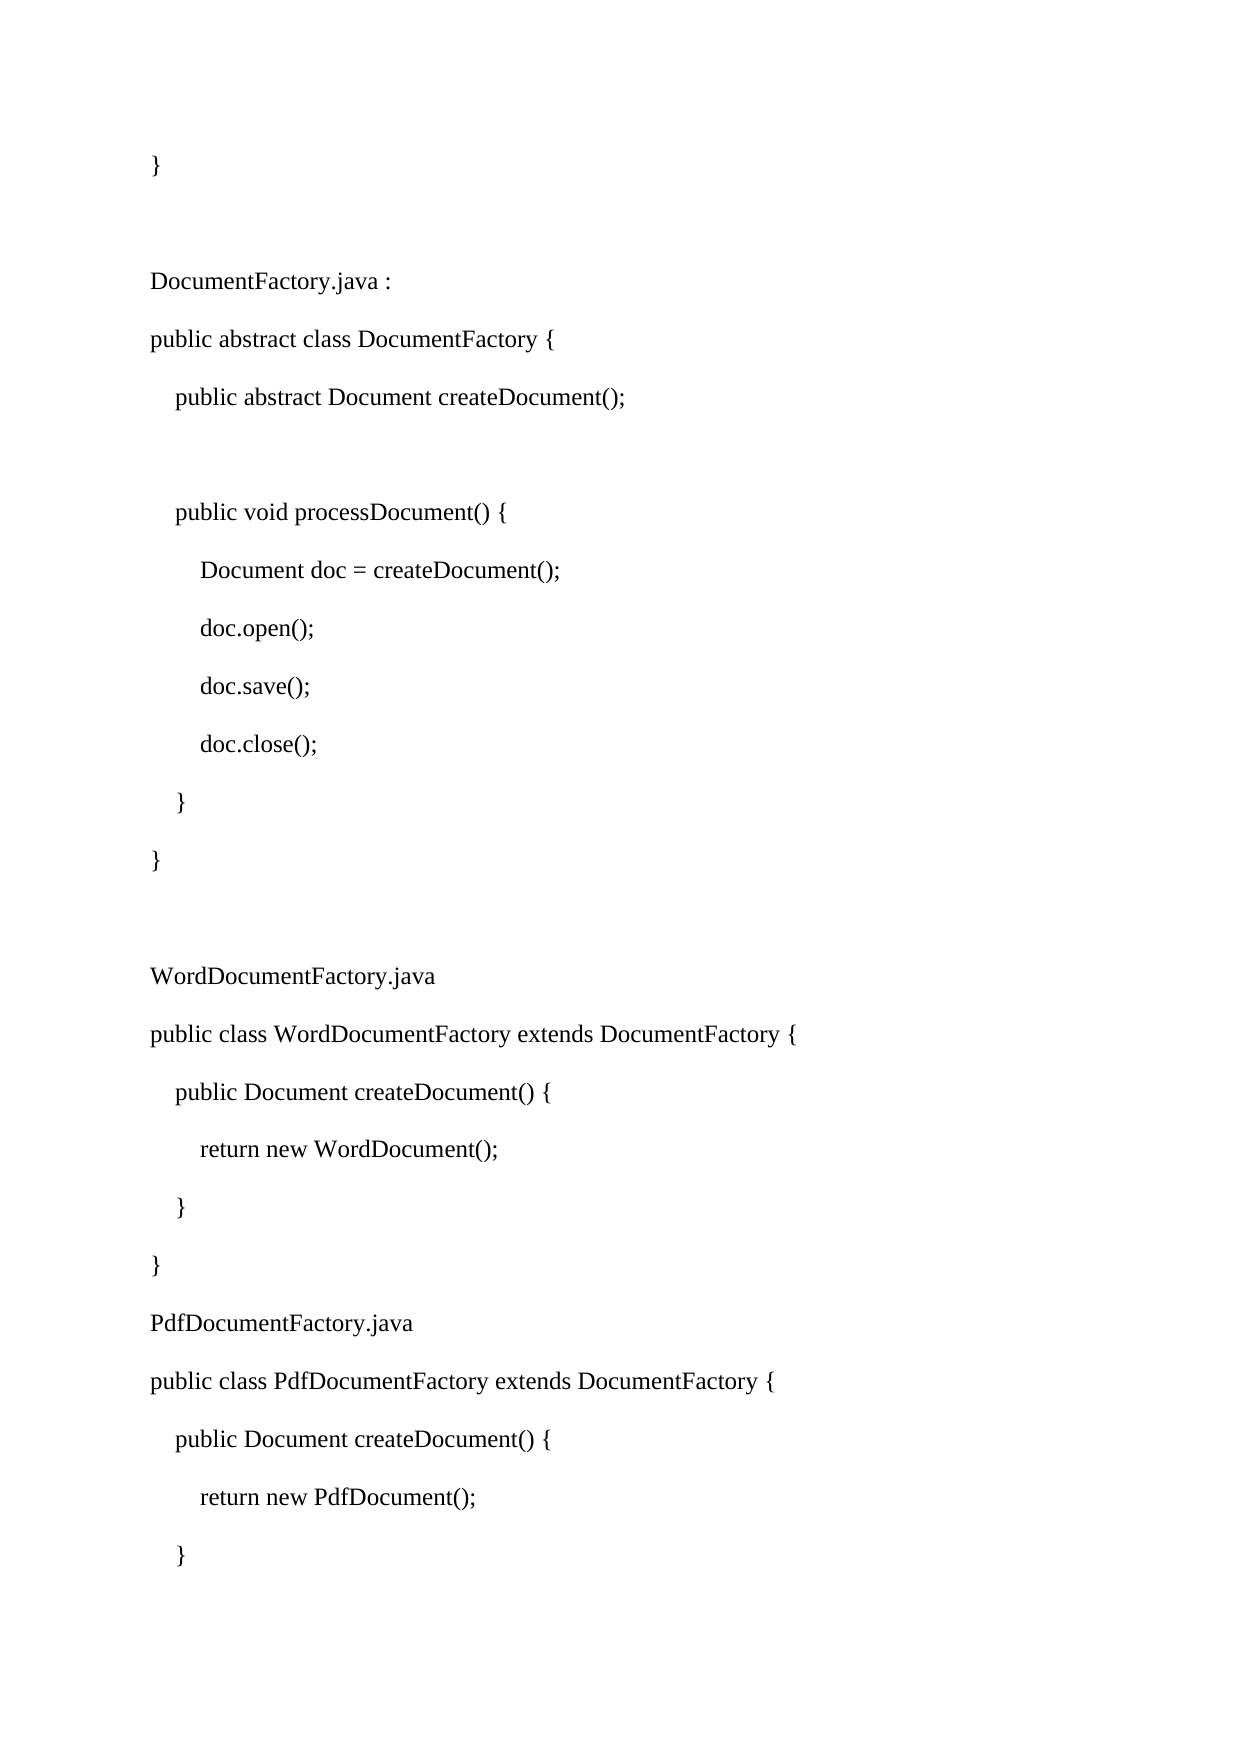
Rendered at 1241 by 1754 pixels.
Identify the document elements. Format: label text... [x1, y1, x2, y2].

text WordDocumentFactory.java [150, 961, 1090, 989]
text public class PdfDocumentFactory extends DocumentFactory { [150, 1366, 1090, 1395]
text PdfDocumentFactory.java [150, 1308, 1090, 1337]
text doc.close(); [150, 729, 1090, 758]
text } [150, 150, 1090, 179]
text public abstract class DocumentFactory { [150, 324, 1090, 352]
text } [150, 1250, 1090, 1279]
text public Document createDocument() { [150, 1424, 1090, 1453]
text doc.save(); [150, 671, 1090, 700]
text public Document createDocument() { [150, 1077, 1090, 1105]
text doc.open(); [150, 613, 1090, 642]
text public void processDocument() { [150, 497, 1090, 526]
text } [150, 845, 1090, 874]
text DocumentFactory.java : [150, 266, 1090, 294]
text public abstract Document createDocument(); [150, 382, 1090, 410]
text } [150, 1540, 1090, 1569]
text Document doc = createDocument(); [150, 555, 1090, 584]
text return new PdfDocument(); [150, 1482, 1090, 1511]
text return new WordDocument(); [150, 1134, 1090, 1163]
text public class WordDocumentFactory extends DocumentFactory { [150, 1019, 1090, 1047]
text } [150, 1192, 1090, 1221]
text } [150, 787, 1090, 816]
